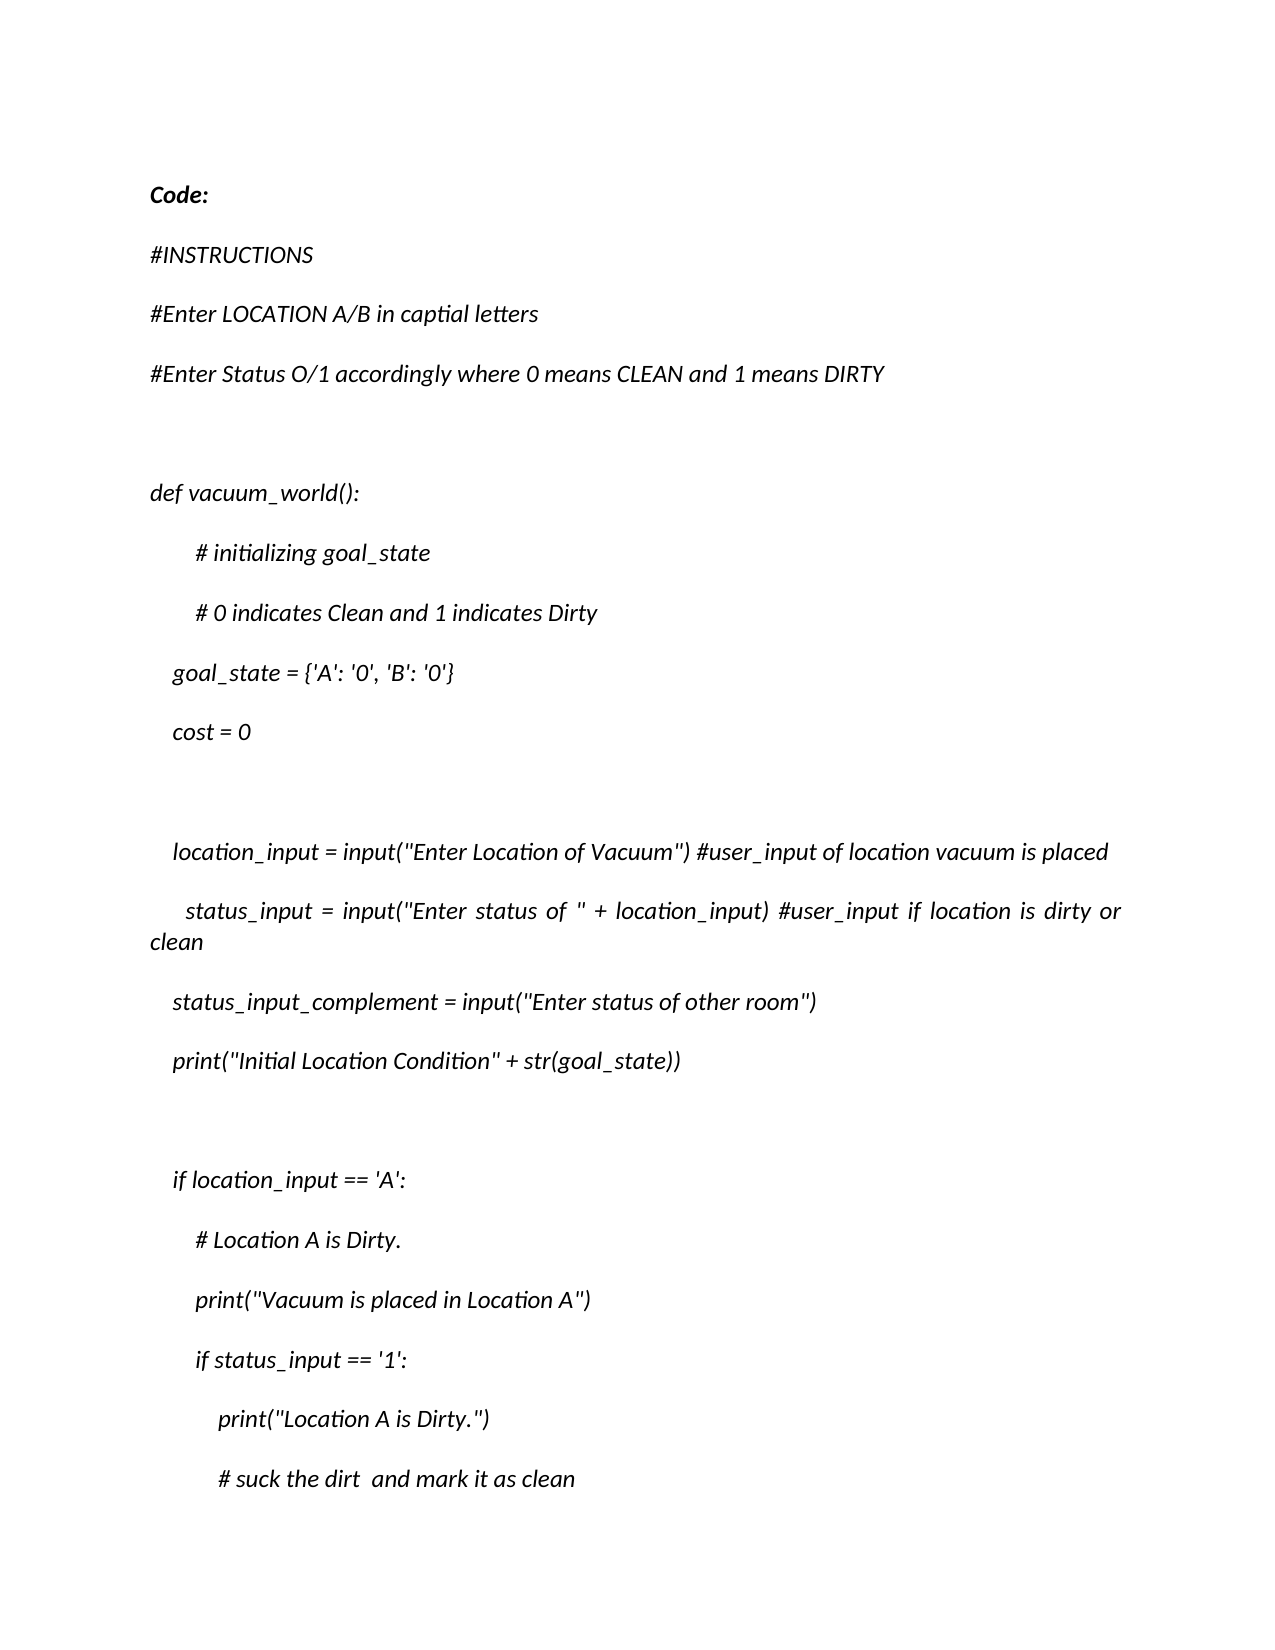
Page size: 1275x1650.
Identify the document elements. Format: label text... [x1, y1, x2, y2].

text print("Initial Location Condition" + str(goal_state)) [150, 1045, 1125, 1076]
text #INSTRUCTIONS [150, 239, 1125, 269]
text #Enter LOCATION A/B in captial letters [150, 298, 1125, 329]
text print("Location A is Dirty.") [150, 1403, 1125, 1434]
text cost = 0 [150, 716, 1125, 747]
text # initializing goal_state [150, 537, 1125, 568]
text # Location A is Dirty. [150, 1224, 1125, 1255]
text if status_input == '1': [150, 1344, 1125, 1374]
text Code: [150, 179, 1125, 210]
text if location_input == 'A': [150, 1165, 1125, 1195]
text print("Vacuum is placed in Location A") [150, 1284, 1125, 1314]
text def vacuum_world(): [150, 478, 1125, 508]
text # 0 indicates Clean and 1 indicates Dirty [150, 597, 1125, 627]
text status_input_complement = input("Enter status of other room") [150, 986, 1125, 1016]
text #Enter Status O/1 accordingly where 0 means CLEAN and 1 means DIRTY [150, 358, 1125, 389]
text # suck the dirt and mark it as clean [150, 1463, 1125, 1494]
text status_input = input("Enter status of " + location_input) #user_input if location is dirty or clean [150, 895, 1125, 956]
text location_input = input("Enter Location of Vacuum") #user_input of location vacuum is placed [150, 836, 1125, 866]
text goal_state = {'A': '0', 'B': '0'} [150, 657, 1125, 687]
